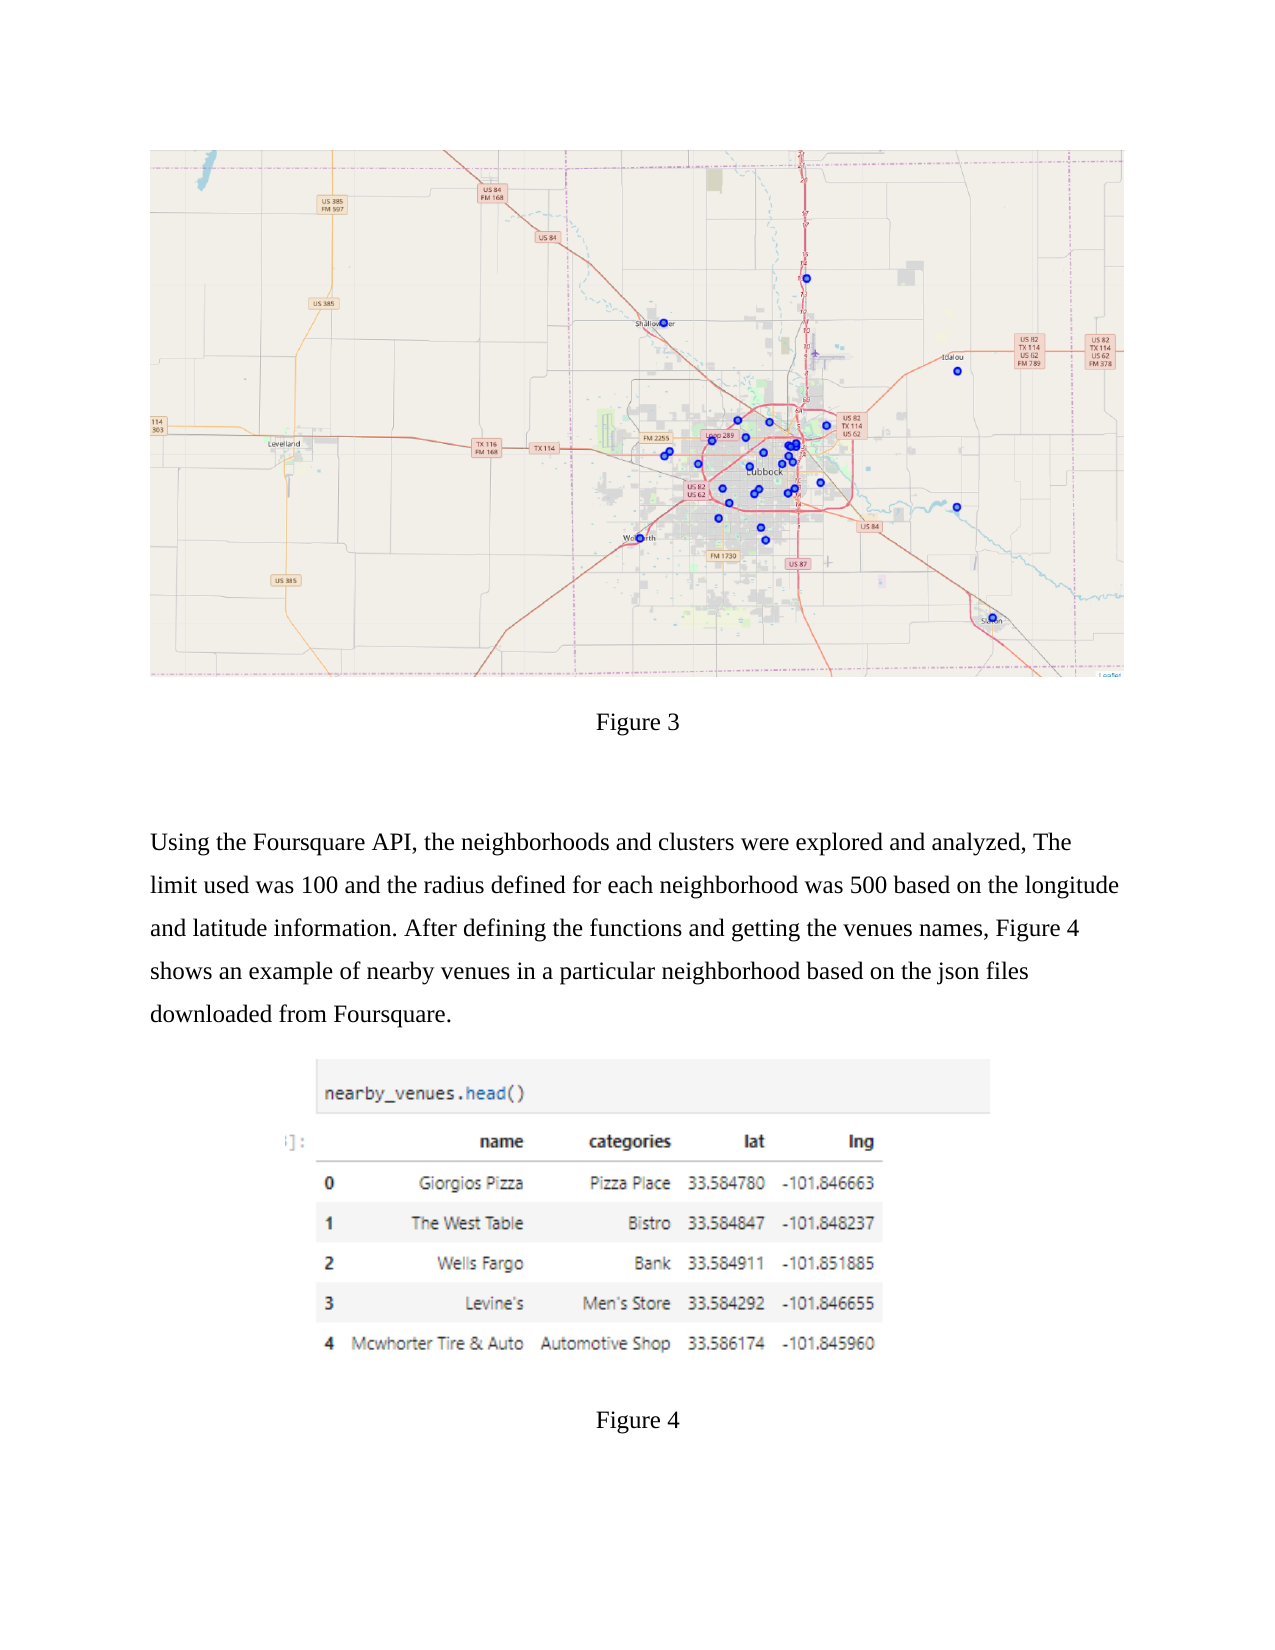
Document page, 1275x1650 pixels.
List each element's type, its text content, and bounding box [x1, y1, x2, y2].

picture [285, 1059, 990, 1374]
text Figure 4 [150, 1405, 1125, 1433]
text Figure 3 [150, 707, 1125, 736]
text Using the Foursquare API, the neighborhoods and clusters were explored and analyzed, The limit used was 100 and the radius defined for each neighborhood was 500 based on the longitude and latitude information. After defining the functions and getting the venues names, Figure 4 shows an example of nearby venues in a particular neighborhood based on the json files downloaded from Foursquare. [150, 827, 1125, 1028]
picture [150, 150, 1125, 677]
